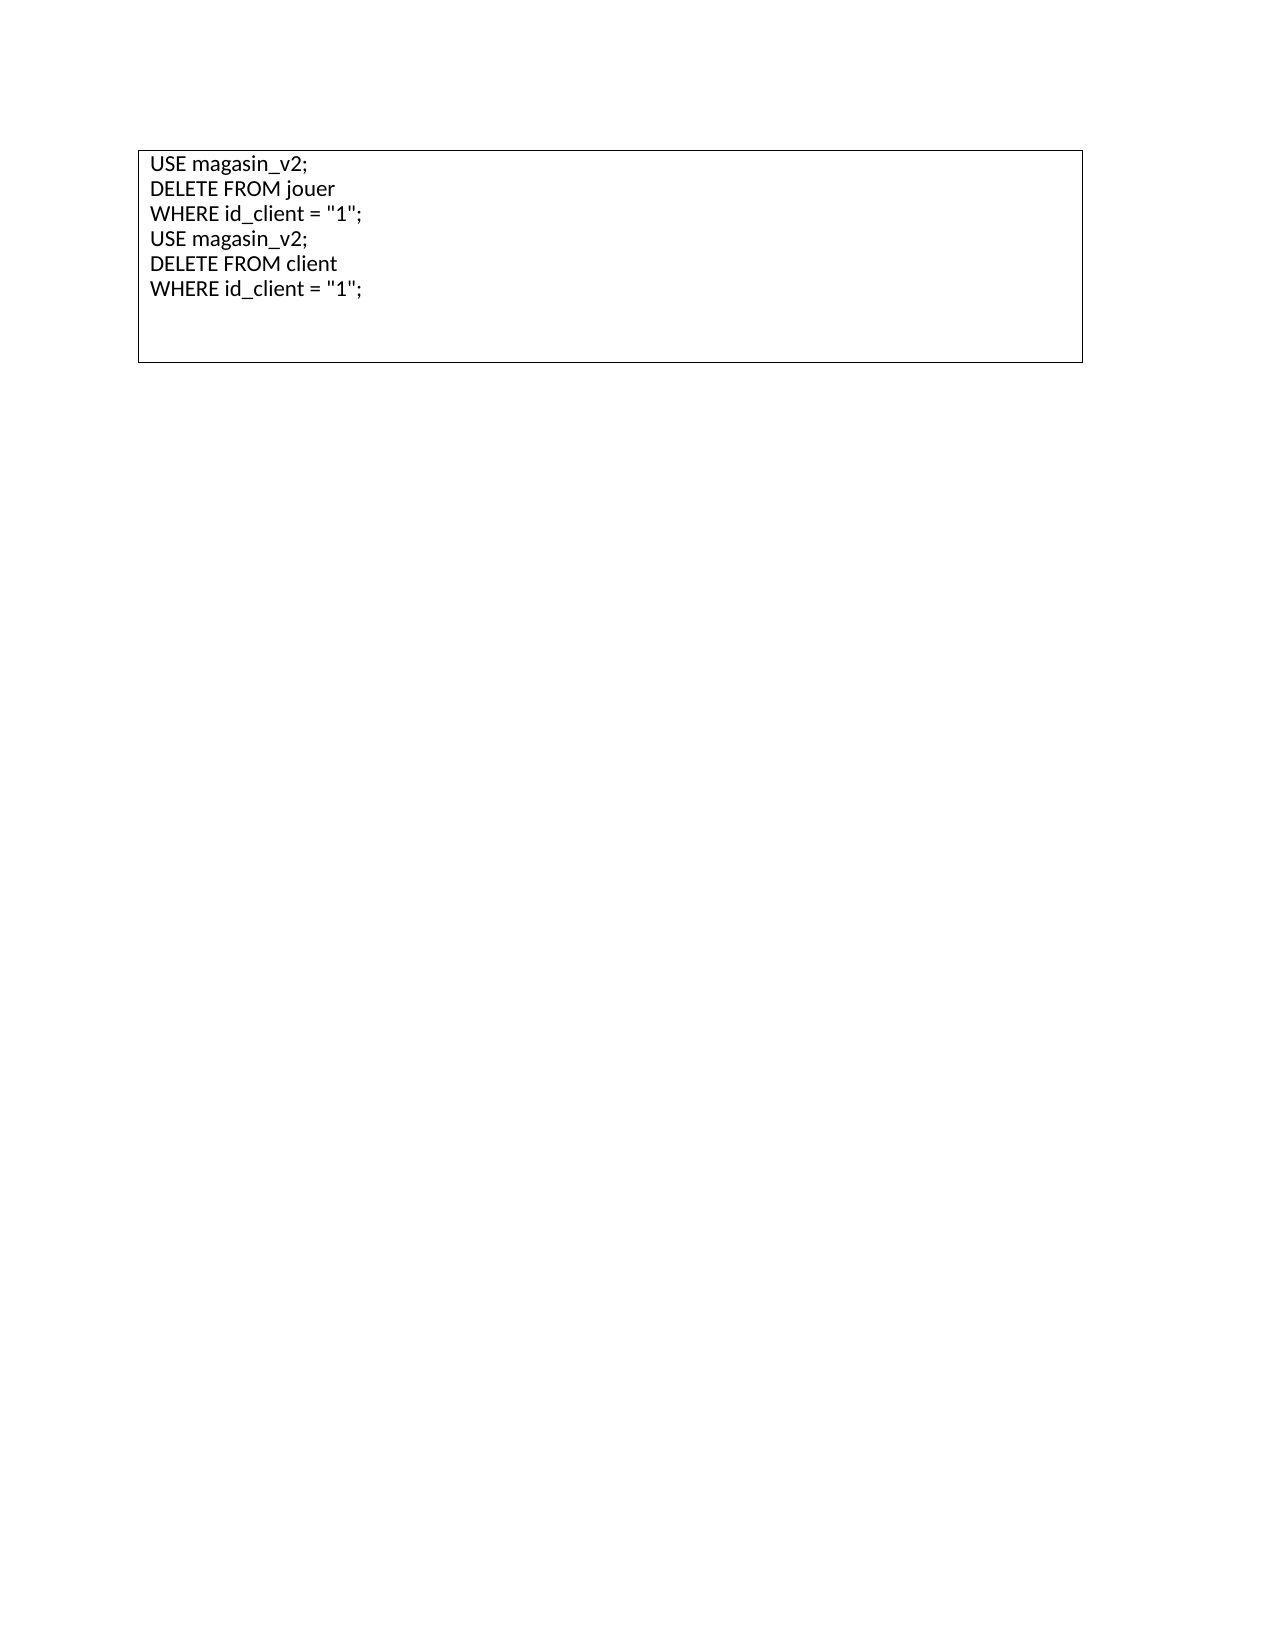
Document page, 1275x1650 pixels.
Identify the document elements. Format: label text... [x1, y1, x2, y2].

table_header USE magasin_v2; DELETE FROM jouer WHERE id_client = "1"; USE magasin_v2; DELETE FROM client WHERE id_client = "1"; [139, 151, 1082, 362]
